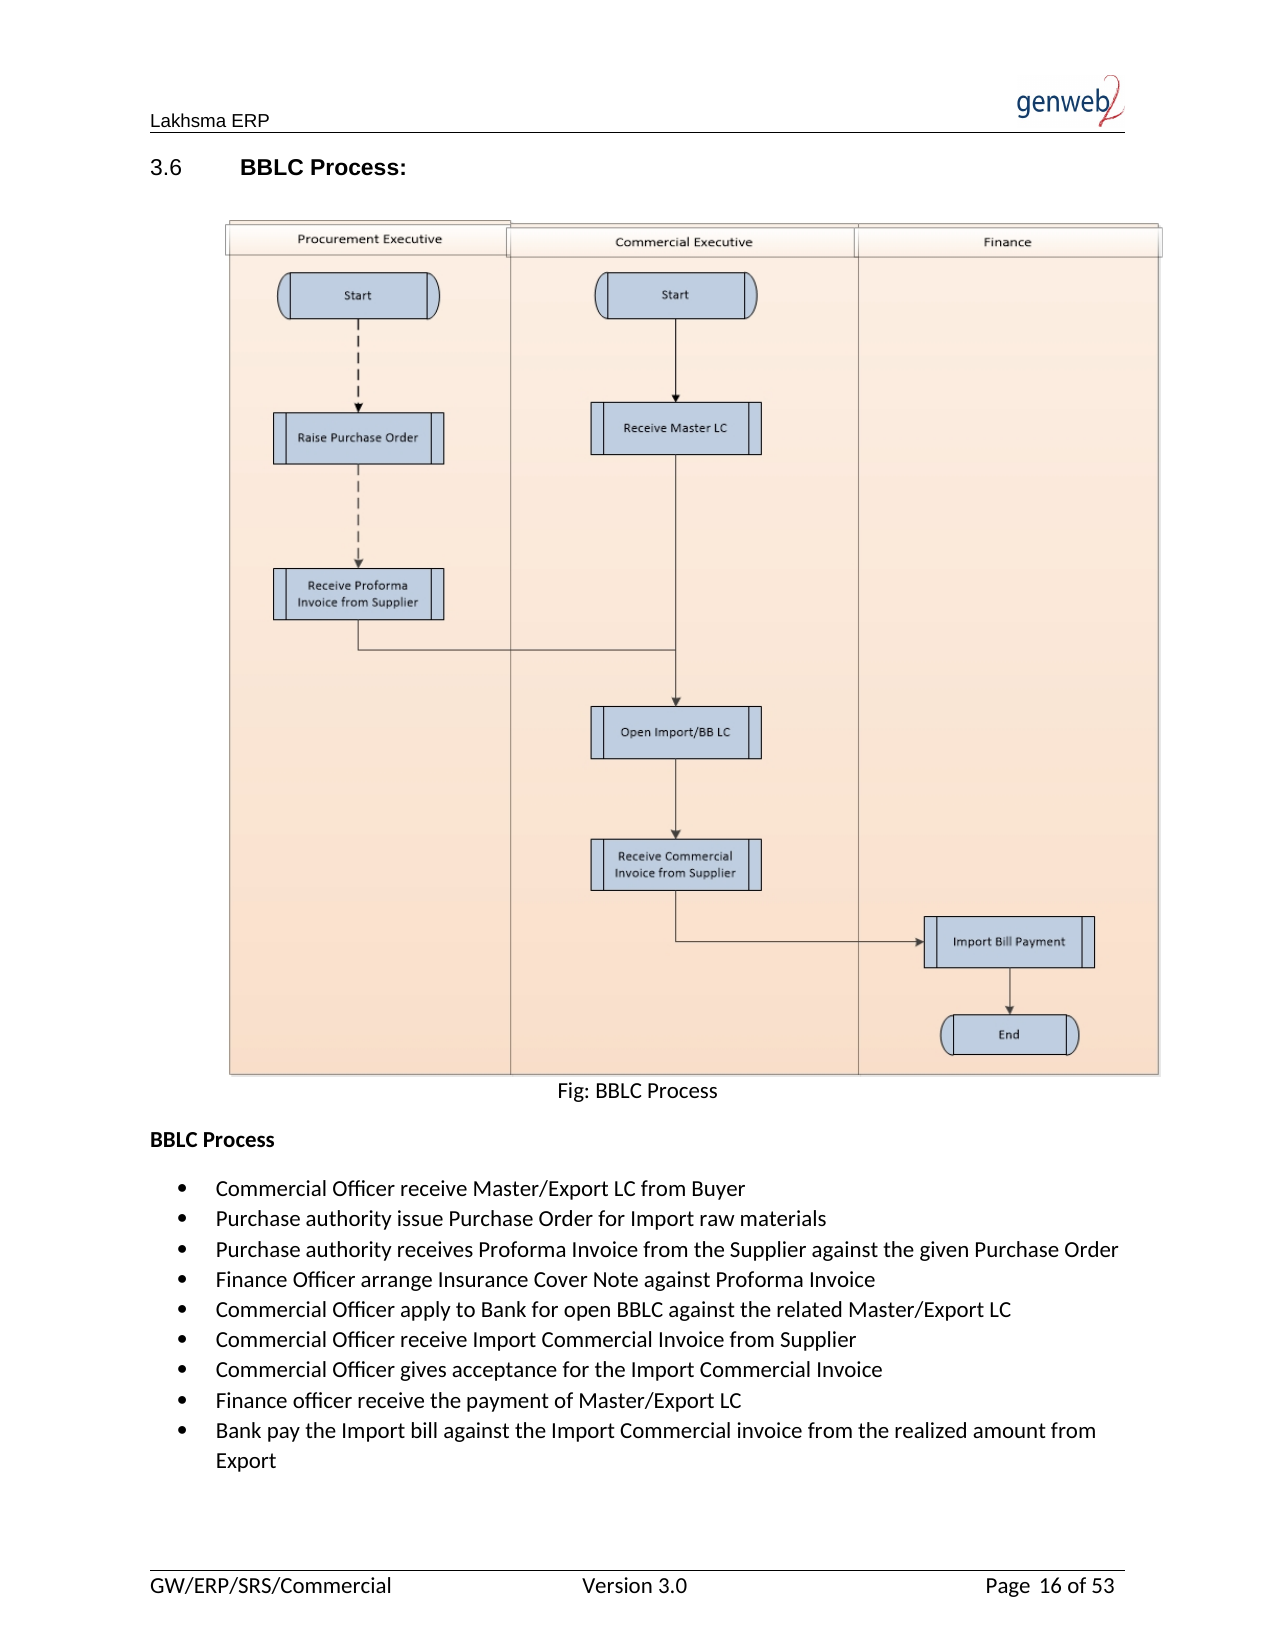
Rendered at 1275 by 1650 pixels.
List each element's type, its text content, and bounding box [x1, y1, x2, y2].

list Commercial Officer apply to Bank for open BBLC against the related Master/Export LC [178, 1295, 1125, 1323]
subtitle BBLC Process: [150, 153, 1125, 180]
text BBLC Process [150, 1126, 1125, 1153]
picture [225, 220, 1163, 1077]
text Fig: BBLC Process [150, 1077, 1125, 1105]
list Purchase authority issue Purchase Order for Import raw materials [178, 1204, 1125, 1233]
list Finance Officer arrange Insurance Cover Note against Proforma Invoice [178, 1265, 1125, 1293]
picture [1017, 75, 1125, 128]
list Bank pay the Import bill against the Import Commercial invoice from the realized amount from Export [178, 1416, 1125, 1474]
list Commercial Officer gives acceptance for the Import Commercial Invoice [178, 1356, 1125, 1384]
list Commercial Officer receive Import Commercial Invoice from Supplier [178, 1325, 1125, 1353]
list Purchase authority receives Proforma Invoice from the Supplier against the given Purchase Order [178, 1235, 1125, 1263]
list Finance officer receive the payment of Master/Export LC [178, 1386, 1125, 1414]
list Commercial Officer receive Master/Export LC from Buyer [178, 1174, 1125, 1202]
